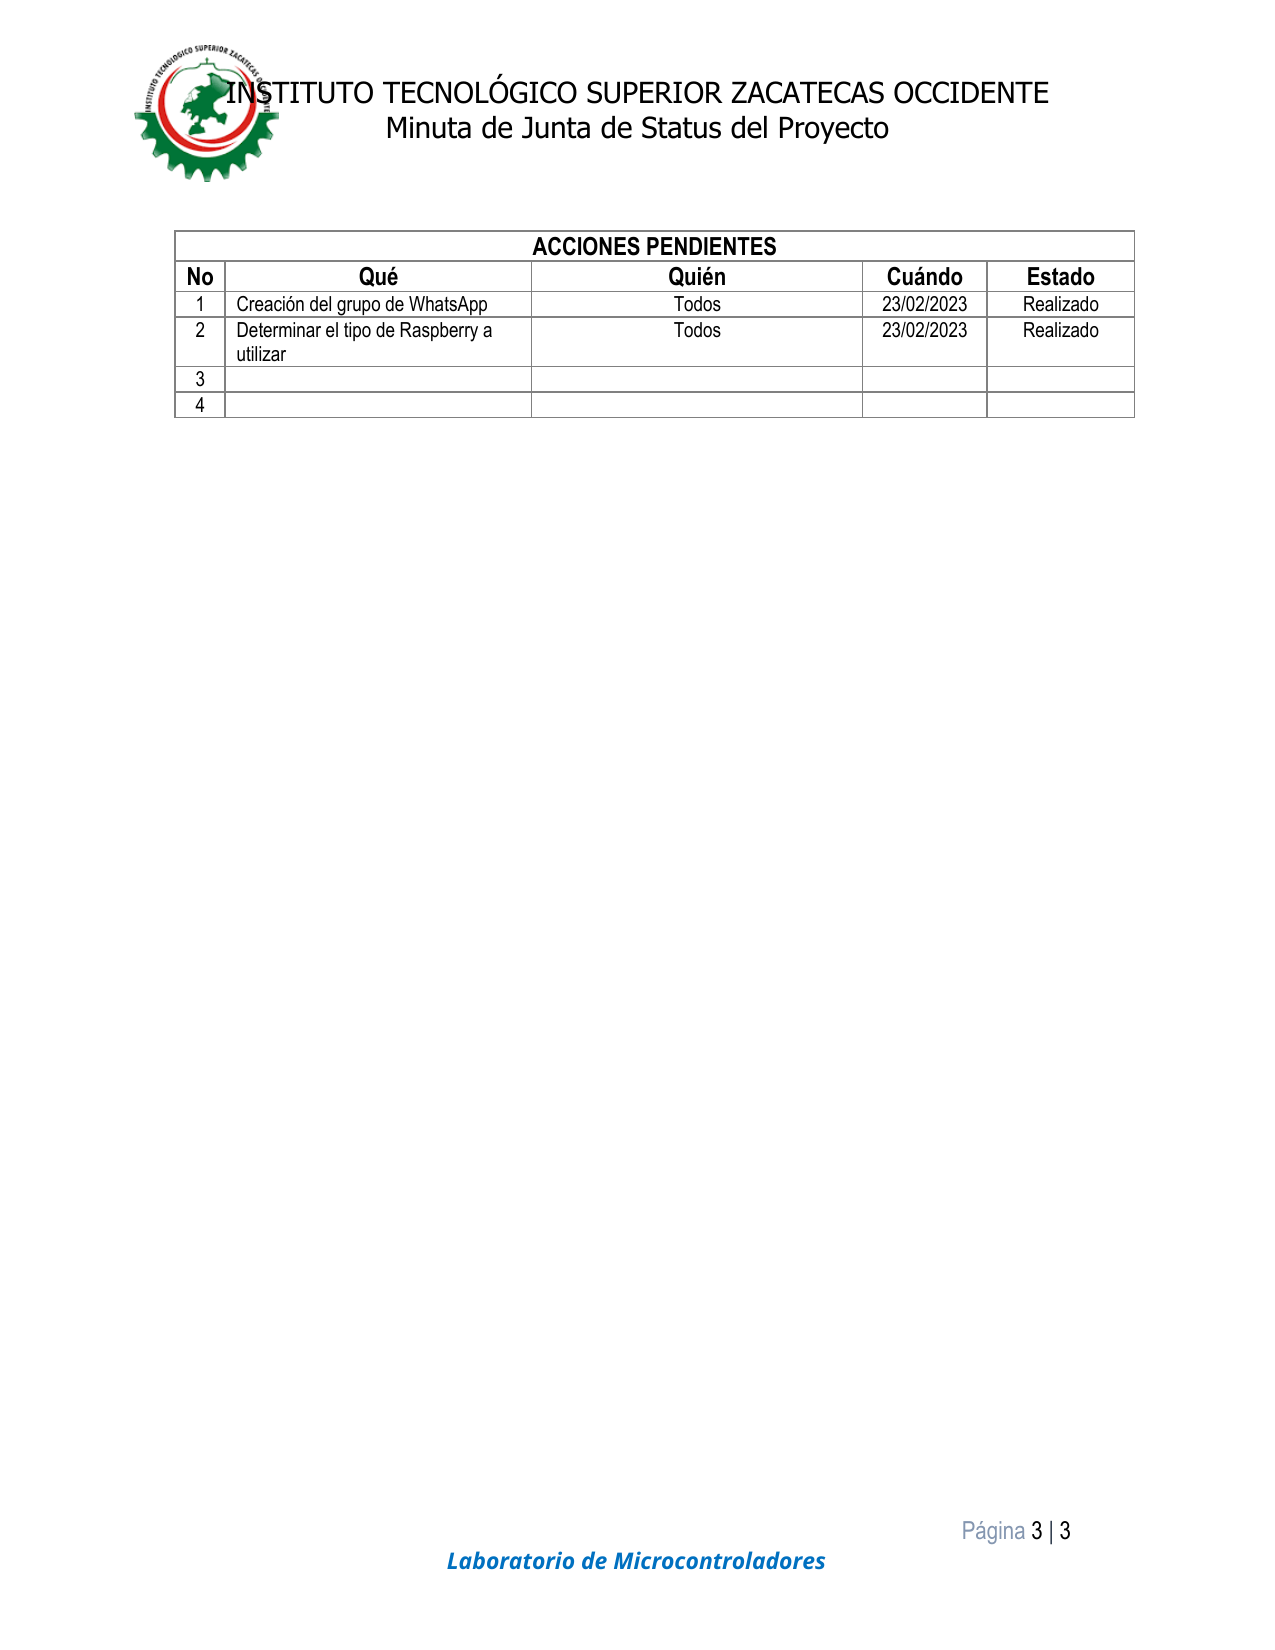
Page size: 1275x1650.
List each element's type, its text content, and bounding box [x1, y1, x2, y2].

table_cell [226, 393, 531, 417]
table_cell Realizado [988, 292, 1134, 316]
table_cell [532, 367, 862, 391]
table_cell Qué [226, 262, 531, 291]
table_cell [863, 393, 986, 417]
table_cell [988, 367, 1134, 391]
table_cell Realizado [988, 318, 1134, 366]
table_cell [532, 393, 862, 417]
table_cell Creación del grupo de WhatsApp [226, 292, 531, 316]
table_cell Cuándo [863, 262, 986, 291]
table_cell Quién [532, 262, 862, 291]
table_header ACCIONES PENDIENTES [176, 232, 1134, 260]
table_cell No [176, 262, 224, 291]
table_cell 2 [176, 318, 224, 366]
table_cell Todos [532, 292, 862, 316]
table_cell Estado [988, 262, 1134, 291]
table_cell 3 [176, 367, 224, 391]
table_cell [863, 367, 986, 391]
picture [134, 45, 279, 182]
table_cell 23/02/2023 [863, 318, 986, 366]
table_cell [988, 393, 1134, 417]
table_cell [226, 367, 531, 391]
table_cell 23/02/2023 [863, 292, 986, 316]
table_cell 1 [176, 292, 224, 316]
table_cell Todos [532, 318, 862, 366]
table_cell 4 [176, 393, 224, 417]
table_cell Determinar el tipo de Raspberry a utilizar [226, 318, 531, 366]
